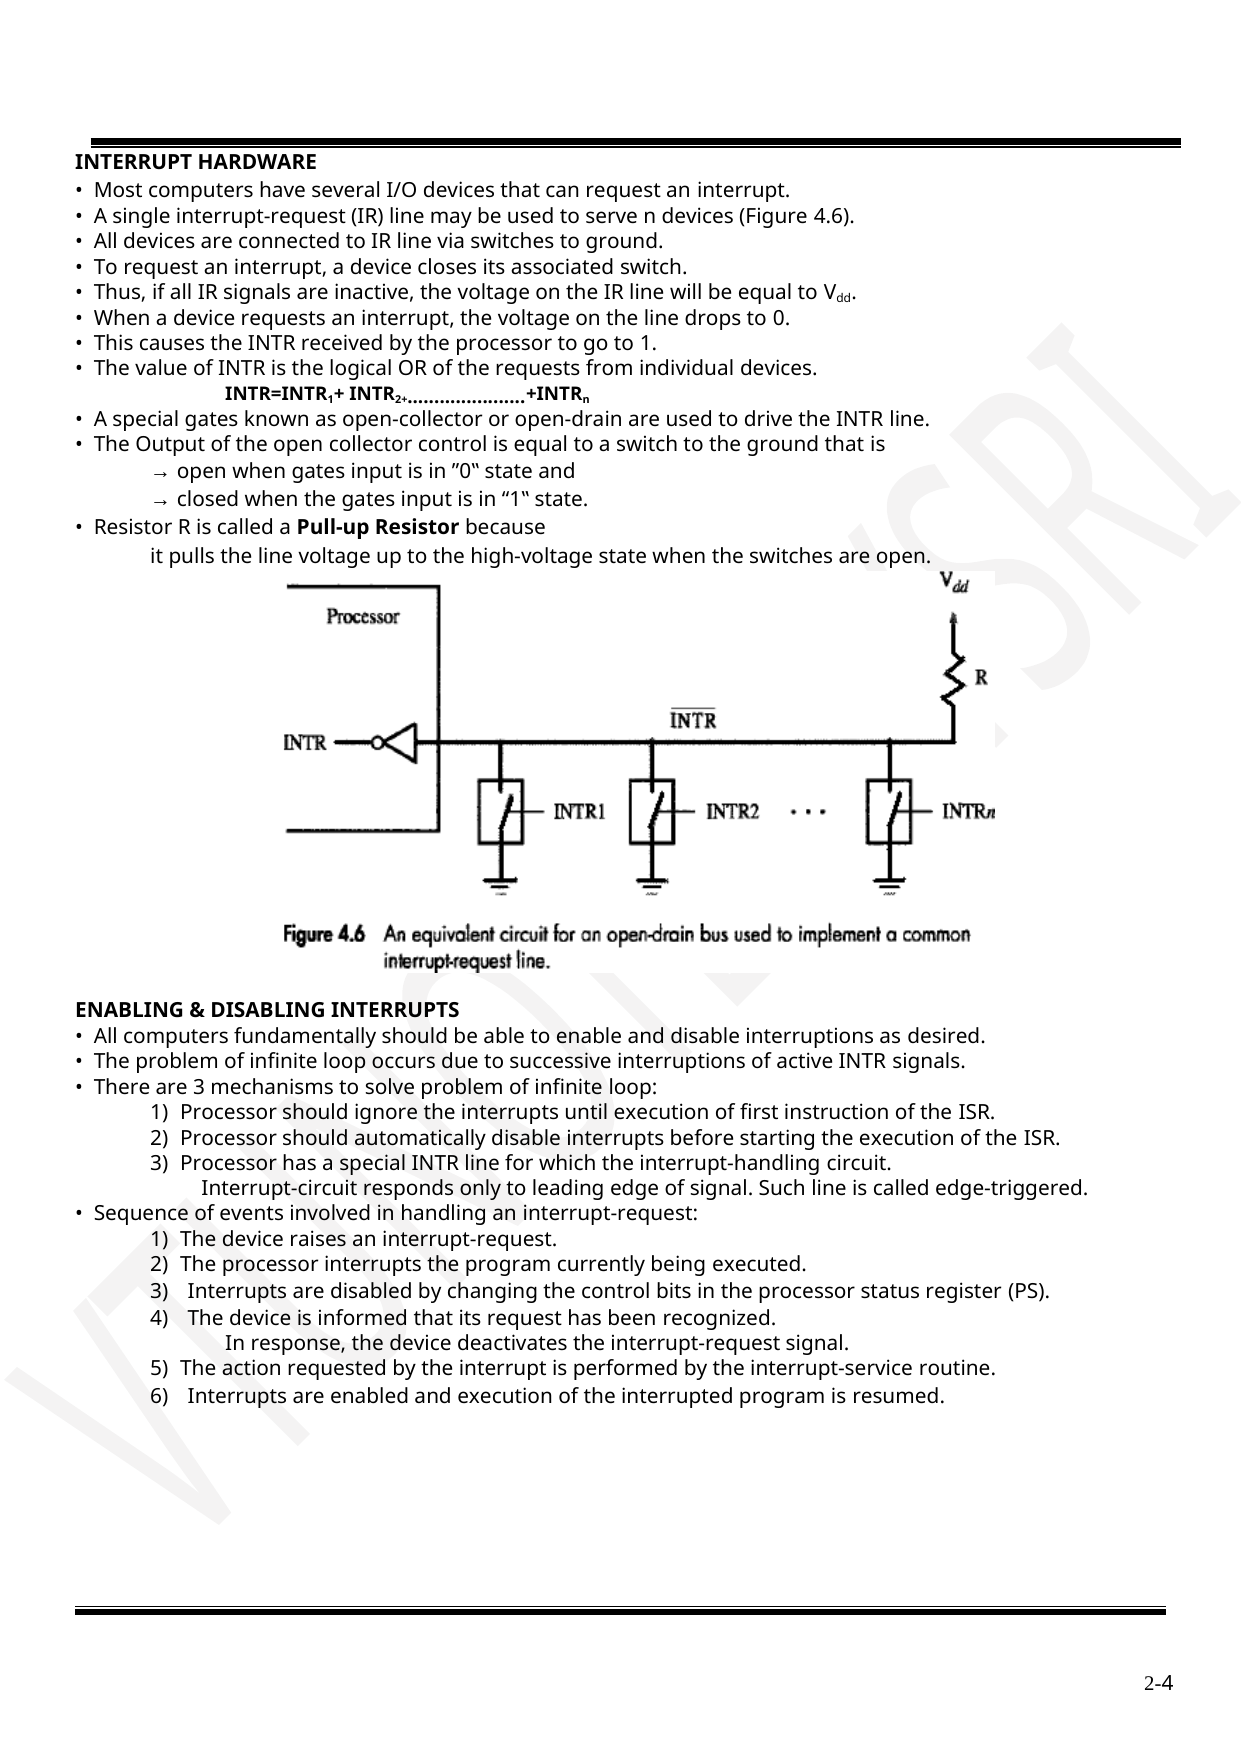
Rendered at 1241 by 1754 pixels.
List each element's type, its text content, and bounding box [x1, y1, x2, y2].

list Processor has a special INTR line for which the interrupt-handling circuit. [150, 1150, 1240, 1175]
list A single interrupt-request (IR) line may be used to serve n devices (Figure 4.6). [75, 203, 1240, 229]
list Resistor R is called a Pull-up Resistor because [75, 512, 1240, 541]
list When a device requests an interrupt, the voltage on the line drops to 0. [75, 305, 1240, 330]
text it pulls the line voltage up to the high-voltage state when the switches are open. [150, 541, 1240, 569]
list There are 3 mechanisms to solve problem of infinite loop: [75, 1074, 1240, 1099]
text INTERRUPT HARDWARE [75, 149, 1240, 175]
list A special gates known as open-collector or open-drain are used to drive the INTR line. [75, 406, 1240, 432]
text → open when gates input is in ”0‟ state and [150, 457, 1240, 483]
text INTR=INTR1+ INTR2+ +INTRn [225, 381, 1240, 406]
list Interrupts are enabled and execution of the interrupted program is resumed. [150, 1381, 1240, 1409]
text Interrupt-circuit responds only to leading edge of signal. Such line is called edge-triggered. [201, 1175, 1240, 1201]
list To request an interrupt, a device closes its associated switch. [75, 254, 1240, 279]
text → closed when the gates input is in “1‟ state. [150, 484, 1240, 512]
list Sequence of events involved in handling an interrupt-request: [75, 1201, 1240, 1226]
list Interrupts are disabled by changing the control bits in the processor status register (PS). [150, 1276, 1240, 1305]
picture [283, 571, 995, 973]
list The problem of infinite loop occurs due to successive interruptions of active INTR signals. [75, 1049, 1240, 1074]
list Most computers have several I/O devices that can request an interrupt. [75, 175, 1240, 203]
list The action requested by the interrupt is performed by the interrupt-service routine. [150, 1356, 1240, 1381]
list The device raises an interrupt-request. [150, 1226, 1240, 1251]
text In response, the device deactivates the interrupt-request signal. [225, 1330, 1240, 1356]
list This causes the INTR received by the processor to go to 1. [75, 330, 1240, 355]
list All devices are connected to IR line via switches to ground. [75, 229, 1240, 254]
list The device is informed that its request has been recognized. [150, 1305, 1240, 1330]
list The Output of the open collector control is equal to a switch to the ground that is [75, 432, 1240, 457]
list Processor should ignore the interrupts until execution of first instruction of the ISR. [150, 1099, 1240, 1125]
list Thus, if all IR signals are inactive, the voltage on the IR line will be equal to Vdd. [75, 279, 1240, 304]
list The processor interrupts the program currently being executed. [150, 1251, 1240, 1276]
list Processor should automatically disable interrupts before starting the execution of the ISR. [150, 1125, 1240, 1150]
list The value of INTR is the logical OR of the requests from individual devices. [75, 355, 1240, 381]
list All computers fundamentally should be able to enable and disable interruptions as desired. [75, 1023, 1240, 1049]
